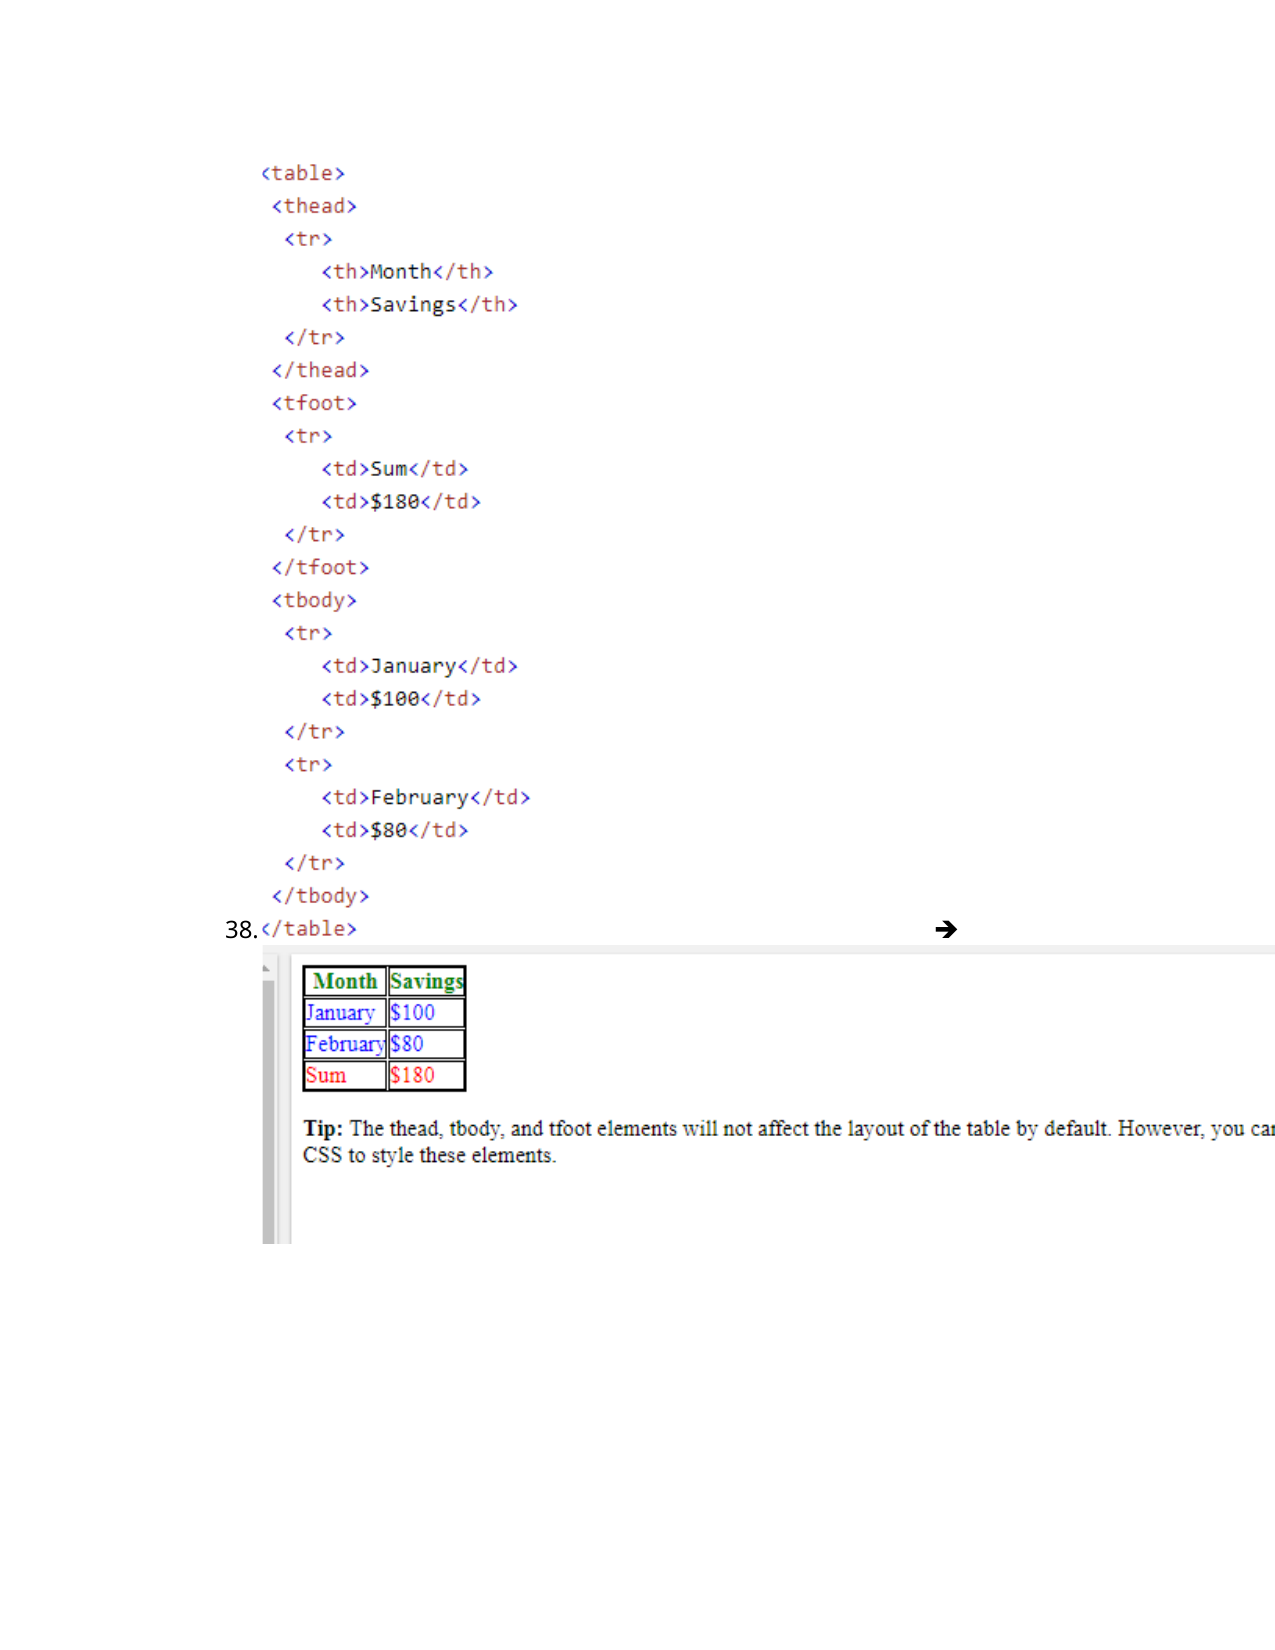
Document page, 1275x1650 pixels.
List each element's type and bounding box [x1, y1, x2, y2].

picture [262, 945, 1275, 1244]
picture [262, 150, 928, 939]
